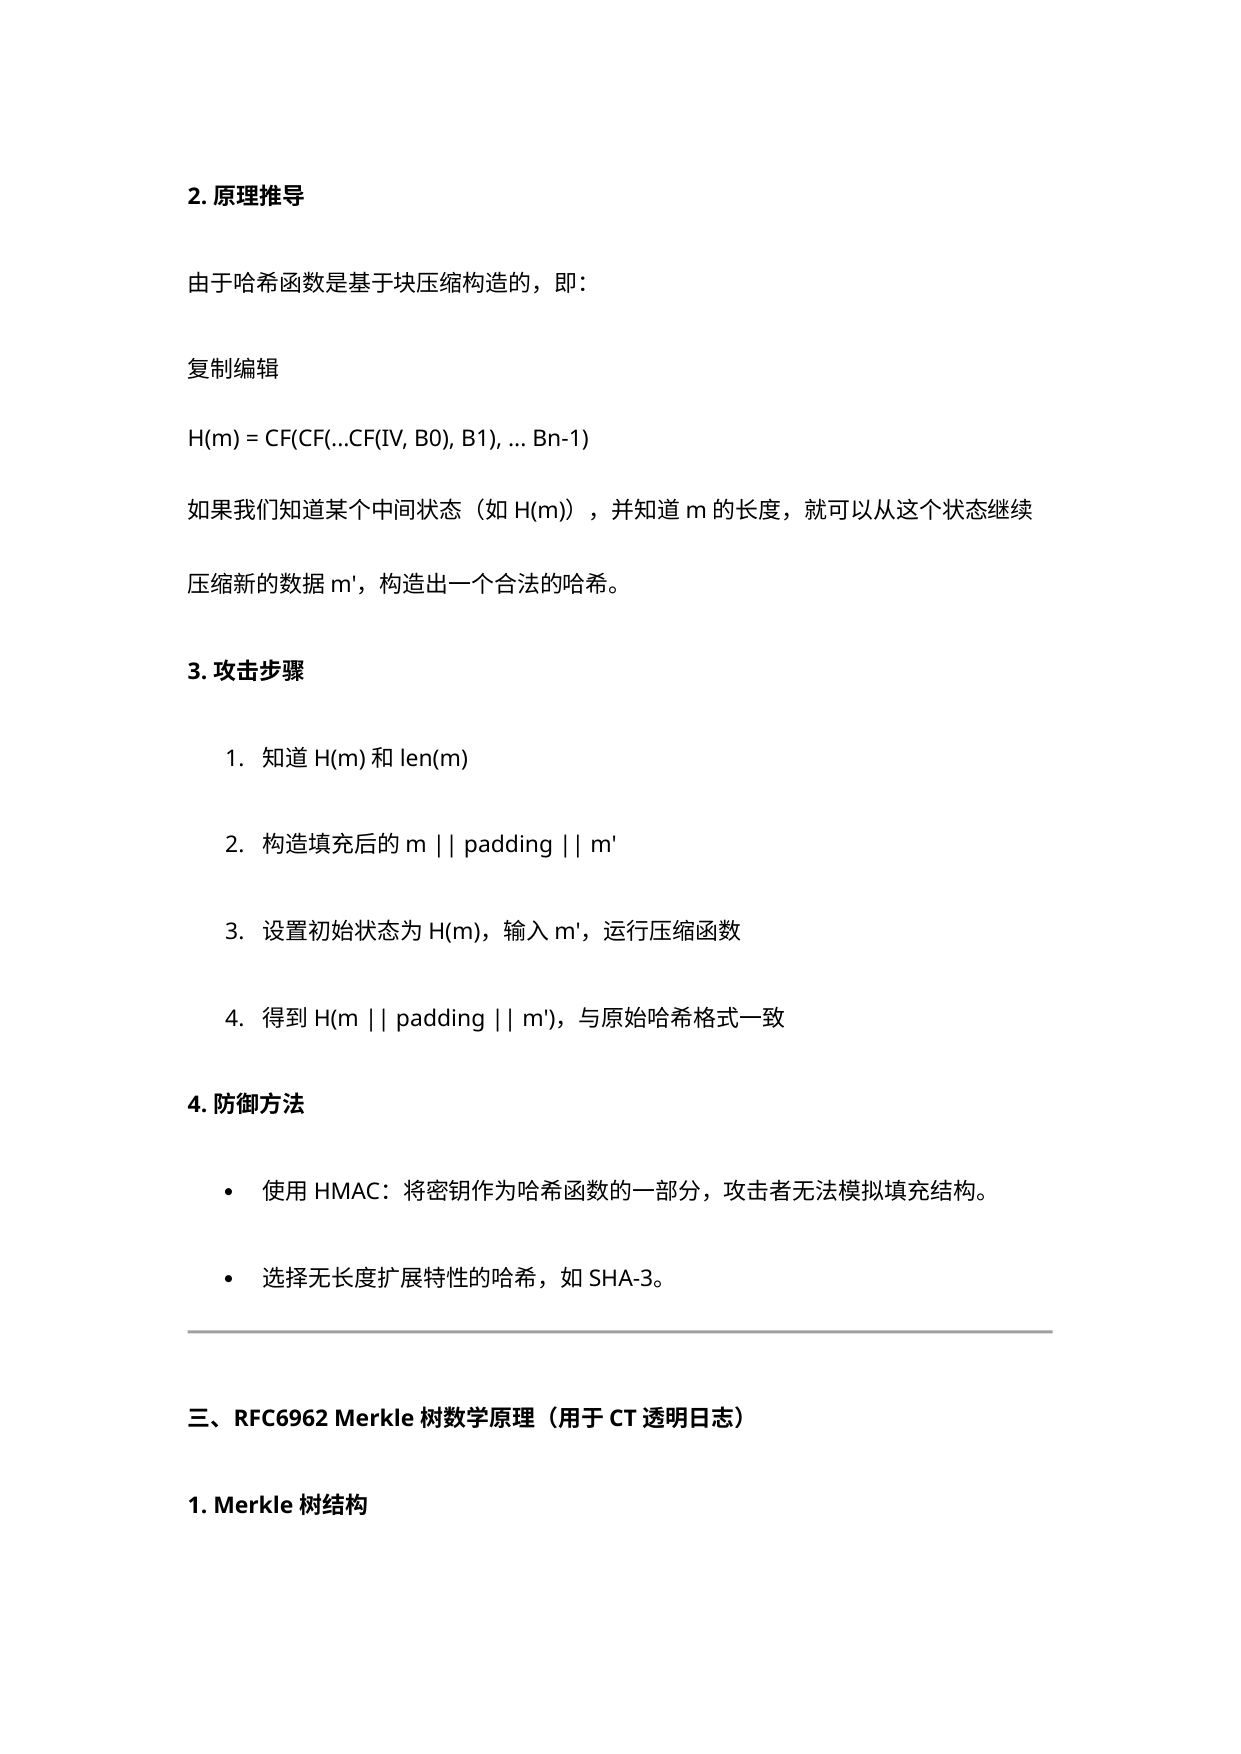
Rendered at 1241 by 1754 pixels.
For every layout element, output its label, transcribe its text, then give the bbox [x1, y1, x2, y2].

text 三、RFC6962 Merkle 树数学原理（用于 CT 透明日志） [187, 1384, 1053, 1449]
text 3. 攻击步骤 [187, 637, 1053, 702]
list 选择无长度扩展特性的哈希，如 SHA-3。 [225, 1244, 1053, 1309]
list 得到 H(m || padding || m')，与原始哈希格式一致 [225, 984, 1053, 1049]
list 使用 HMAC：将密钥作为哈希函数的一部分，攻击者无法模拟填充结构。 [225, 1157, 1053, 1222]
text 1. Merkle 树结构 [187, 1471, 1053, 1536]
text 2. 原理推导 [187, 162, 1053, 227]
text H(m) = CF(CF(...CF(IV, B0), B1), ... Bn-1) [187, 422, 1053, 454]
list 构造填充后的 m || padding || m' [225, 810, 1053, 875]
text 由于哈希函数是基于块压缩构造的，即： [187, 249, 1053, 314]
text 如果我们知道某个中间状态（如 H(m)），并知道 m 的长度，就可以从这个状态继续压缩新的数据 m'，构造出一个合法的哈希。 [187, 476, 1053, 615]
list 设置初始状态为 H(m)，输入 m'，运行压缩函数 [225, 897, 1053, 962]
text 4. 防御方法 [187, 1070, 1053, 1135]
text 复制编辑 [187, 335, 1053, 400]
list 知道 H(m) 和 len(m) [225, 724, 1053, 789]
